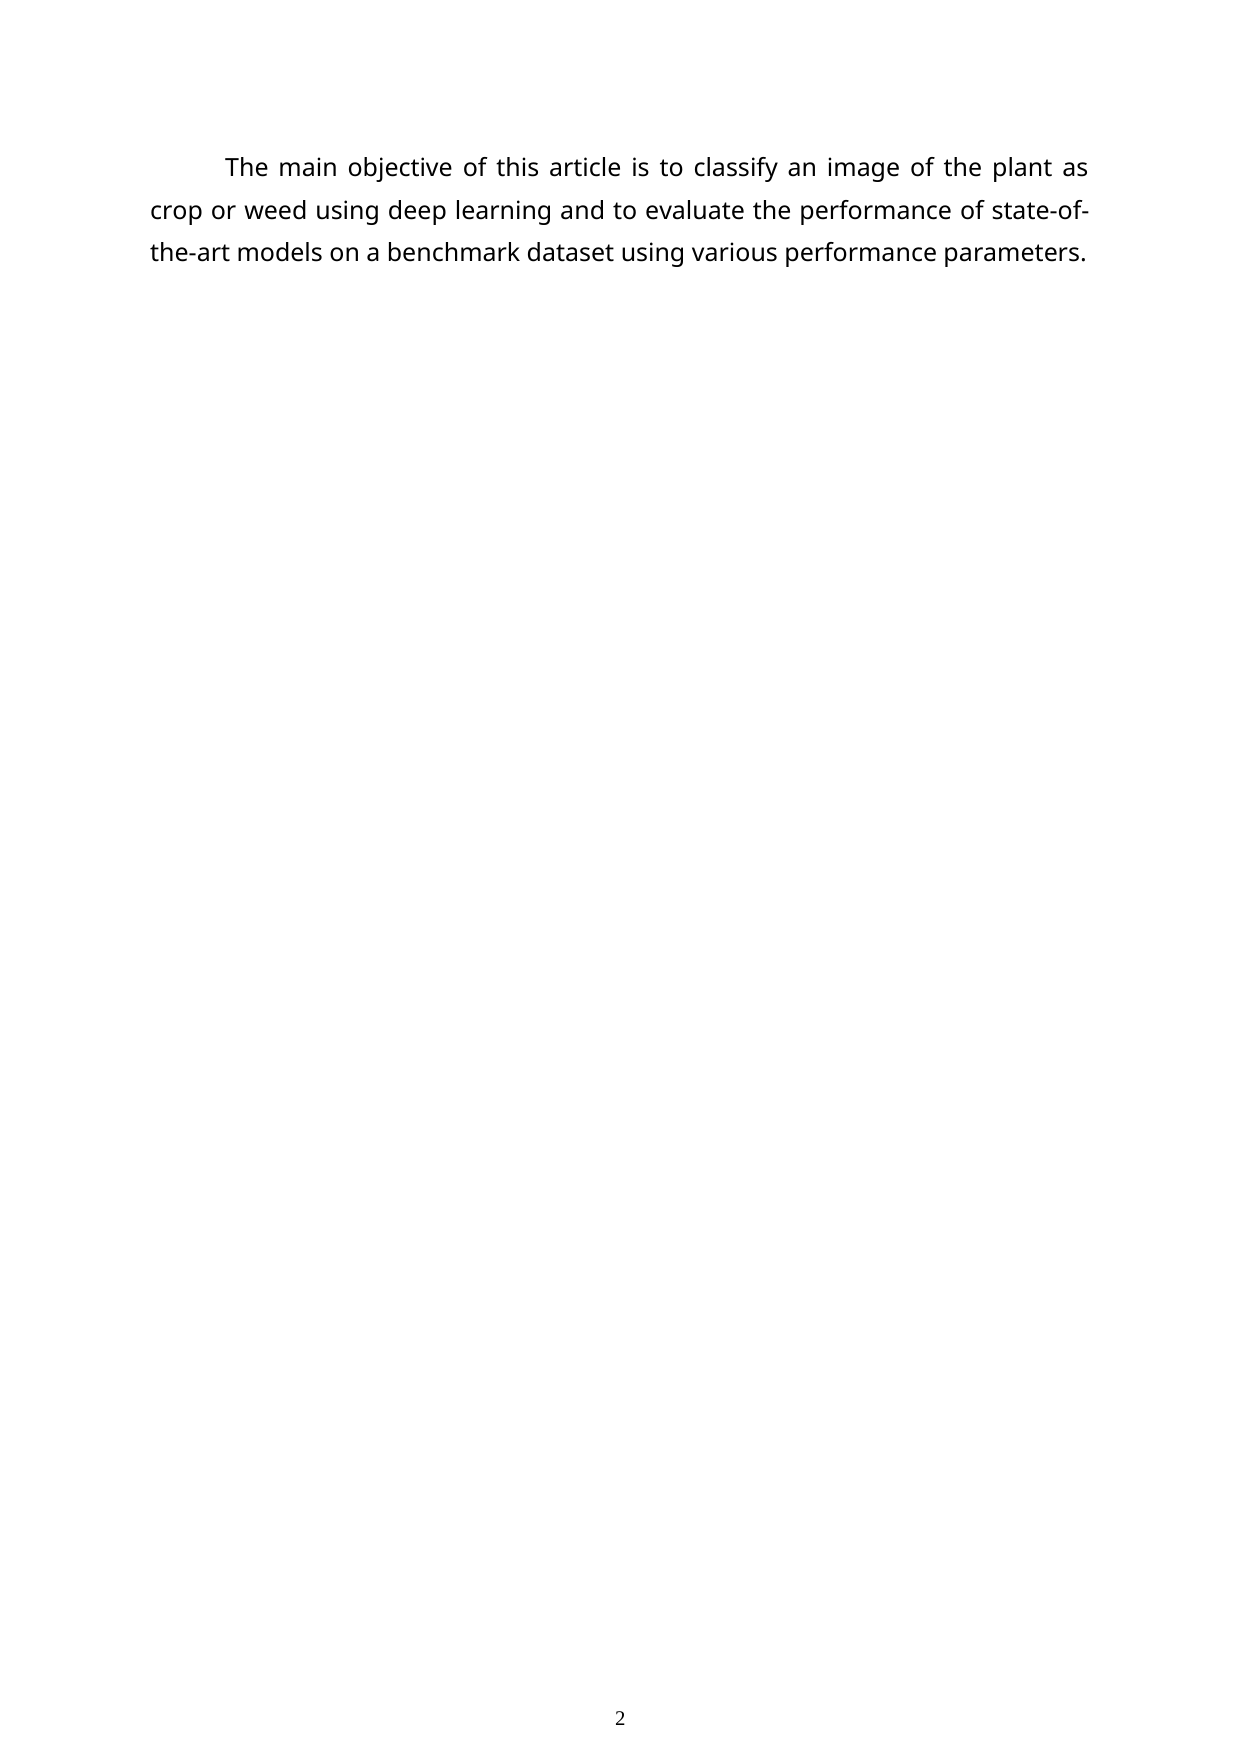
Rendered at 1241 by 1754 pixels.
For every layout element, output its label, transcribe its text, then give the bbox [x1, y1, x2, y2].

text The main objective of this article is to classify an image of the plant as crop or weed using deep learning and to evaluate the performance of state-of-the-art models on a benchmark dataset using various performance parameters. [150, 150, 1090, 269]
